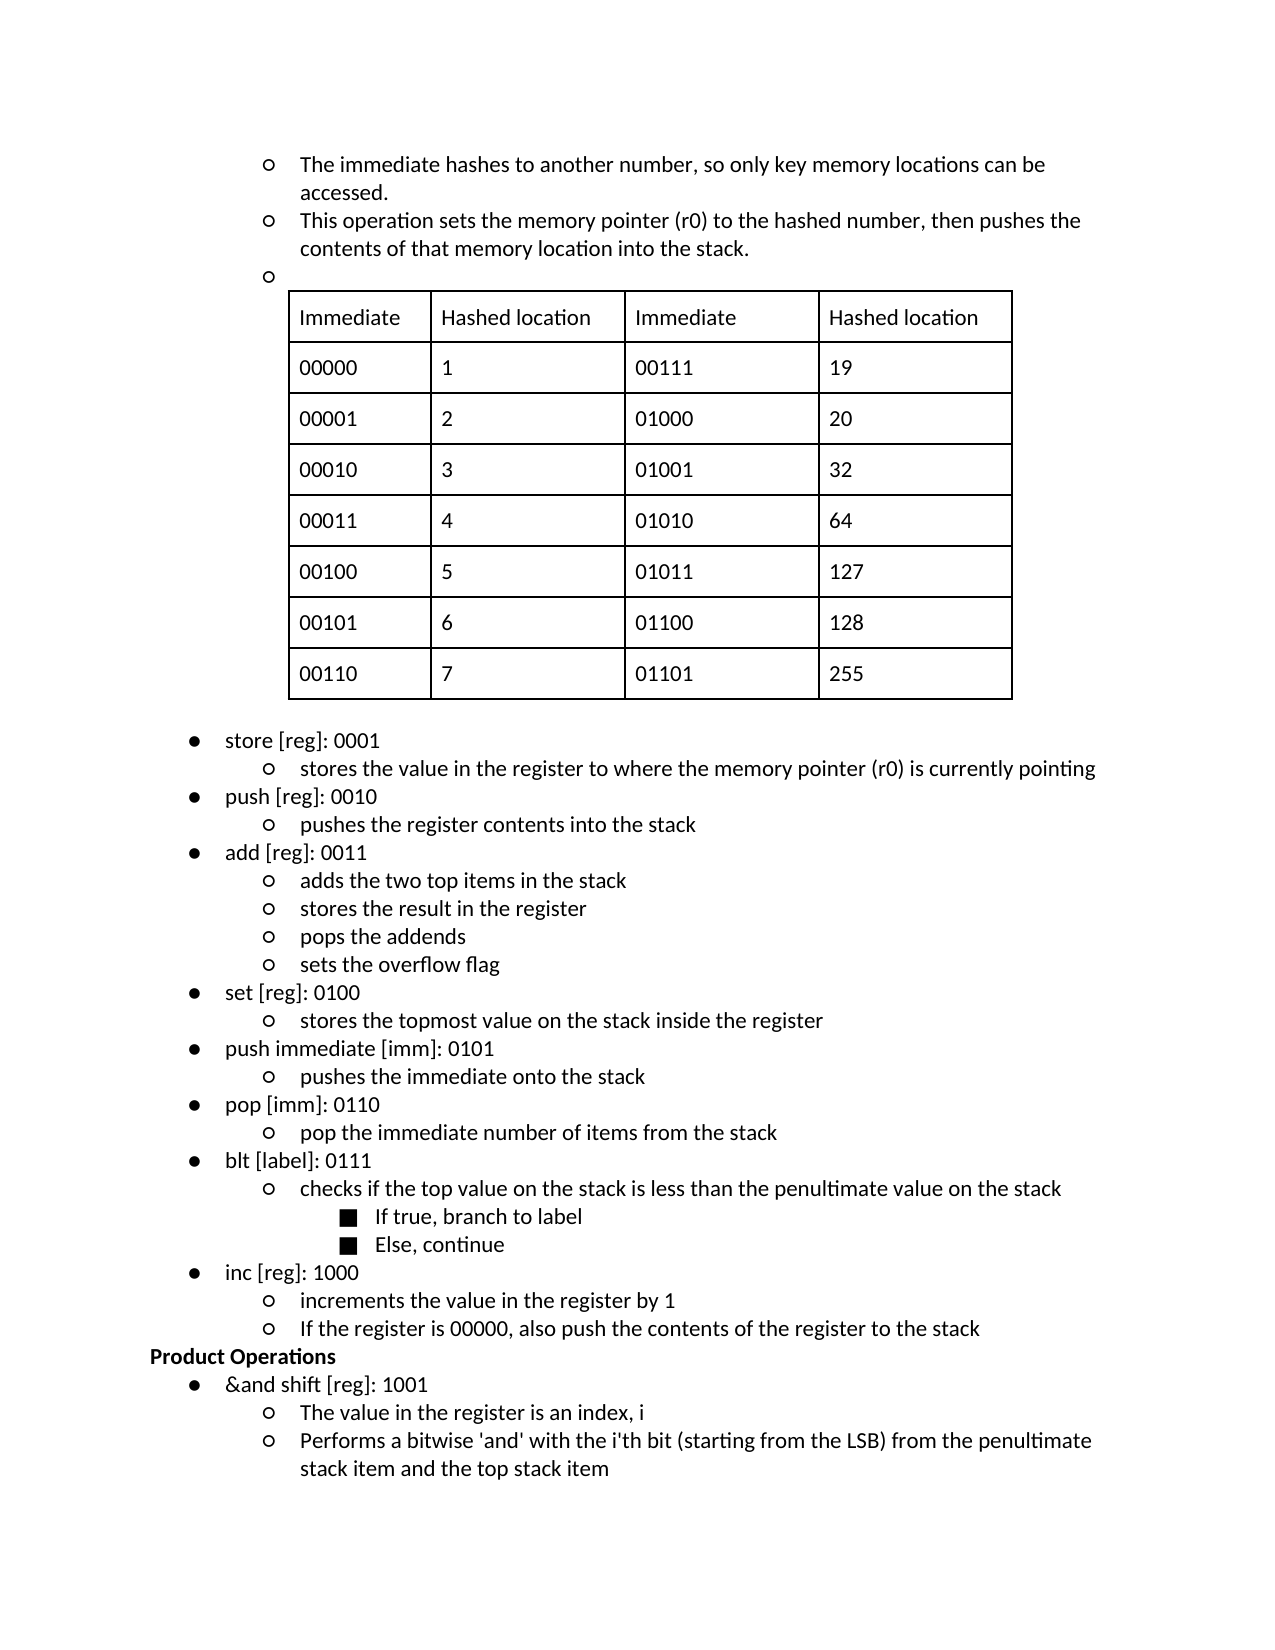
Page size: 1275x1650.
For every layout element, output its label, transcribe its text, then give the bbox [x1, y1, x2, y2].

table_cell 5 [432, 547, 624, 596]
list pops the addends [262, 922, 1125, 950]
list stores the result in the register [262, 894, 1125, 922]
list sets the overflow flag [262, 950, 1125, 978]
list stores the topmost value on the stack inside the register [262, 1006, 1125, 1034]
table_header Immediate [290, 292, 430, 341]
list The immediate hashes to another number, so only key memory locations can be accessed. [262, 150, 1125, 206]
table_cell 255 [820, 649, 1011, 698]
list set [reg]: 0100 [187, 978, 1125, 1006]
list This operation sets the memory pointer (r0) to the hashed number, then pushes the contents of that memory location into the stack. [262, 206, 1125, 262]
list store [reg]: 0001 [187, 726, 1125, 754]
table_cell 7 [432, 649, 624, 698]
table_cell 00000 [290, 343, 430, 392]
table_header Immediate [626, 292, 818, 341]
list add [reg]: 0011 [187, 838, 1125, 866]
list If the register is 00000, also push the contents of the register to the stack [262, 1314, 1125, 1342]
list pop the immediate number of items from the stack [262, 1118, 1125, 1146]
table_cell 00101 [290, 598, 430, 647]
table_cell 6 [432, 598, 624, 647]
text Product Operations [150, 1342, 1125, 1371]
table_cell 20 [820, 394, 1011, 443]
list increments the value in the register by 1 [262, 1286, 1125, 1314]
table_cell 01100 [626, 598, 818, 647]
list adds the two top items in the stack [262, 866, 1125, 894]
list pop [imm]: 0110 [187, 1090, 1125, 1118]
table_cell 4 [432, 496, 624, 545]
list The value in the register is an index, i [262, 1398, 1125, 1427]
list inc [reg]: 1000 [187, 1258, 1125, 1286]
table_cell 3 [432, 445, 624, 494]
table_cell 00001 [290, 394, 430, 443]
list If true, branch to label [337, 1202, 1125, 1230]
table_cell 2 [432, 394, 624, 443]
list checks if the top value on the stack is less than the penultimate value on the stack [262, 1174, 1125, 1202]
list pushes the register contents into the stack [262, 810, 1125, 838]
table_cell 64 [820, 496, 1011, 545]
table_cell 1 [432, 343, 624, 392]
table_cell 01000 [626, 394, 818, 443]
list push immediate [imm]: 0101 [187, 1034, 1125, 1062]
table_cell 00100 [290, 547, 430, 596]
list Else, continue [337, 1230, 1125, 1258]
table_cell 00111 [626, 343, 818, 392]
table_cell 00011 [290, 496, 430, 545]
table_cell 00010 [290, 445, 430, 494]
list stores the value in the register to where the memory pointer (r0) is currently pointing [262, 754, 1125, 782]
list blt [label]: 0111 [187, 1146, 1125, 1174]
table_cell 127 [820, 547, 1011, 596]
table_cell 128 [820, 598, 1011, 647]
table_header Hashed location [432, 292, 624, 341]
list Performs a bitwise 'and' with the i'th bit (starting from the LSB) from the penultimate stack item and the top stack item [262, 1427, 1125, 1483]
list &and shift [reg]: 1001 [187, 1371, 1125, 1398]
table_header Hashed location [820, 292, 1011, 341]
list push [reg]: 0010 [187, 782, 1125, 810]
table_cell 01101 [626, 649, 818, 698]
table_cell 00110 [290, 649, 430, 698]
table_cell 01010 [626, 496, 818, 545]
table_cell 19 [820, 343, 1011, 392]
list pushes the immediate onto the stack [262, 1062, 1125, 1090]
table_cell 01001 [626, 445, 818, 494]
table_cell 32 [820, 445, 1011, 494]
table_cell 01011 [626, 547, 818, 596]
